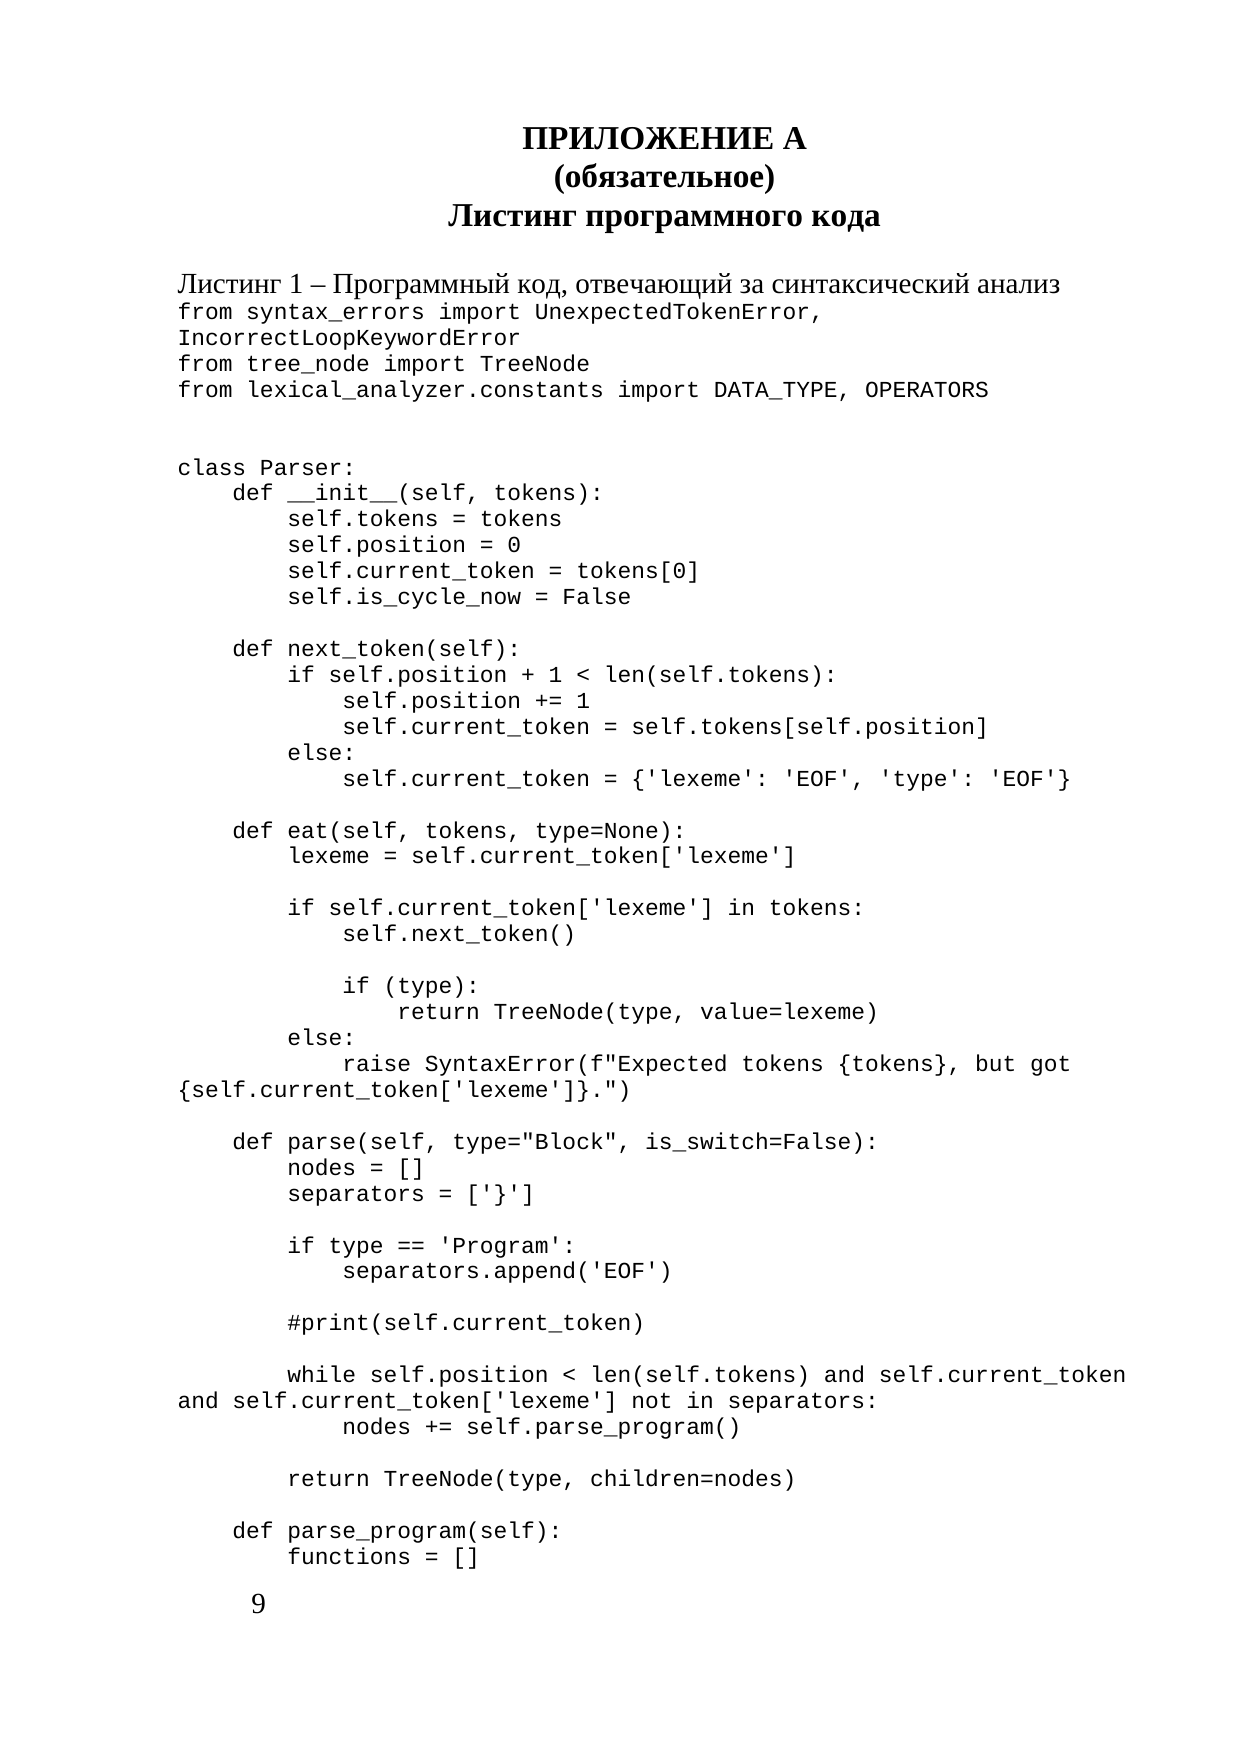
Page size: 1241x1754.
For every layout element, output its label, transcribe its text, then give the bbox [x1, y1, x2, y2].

text lexeme = self.current_token['lexeme'] [177, 845, 1152, 871]
text self.current_token = self.tokens[self.position] [177, 715, 1152, 741]
text #print(self.current_token) [177, 1312, 1152, 1338]
text self.position += 1 [177, 689, 1152, 715]
text self.position = 0 [177, 534, 1152, 559]
text from lexical_analyzer.constants import DATA_TYPE, OPERATORS [177, 378, 1152, 404]
text self.tokens = tokens [177, 508, 1152, 534]
text from syntax_errors import UnexpectedTokenError, IncorrectLoopKeywordError [177, 300, 1152, 352]
text raise SyntaxError(f"Expected tokens {tokens}, but got {self.current_token['lexeme']}.") [177, 1052, 1152, 1104]
text else: [177, 741, 1152, 767]
text def parse(self, type="Block", is_switch=False): [177, 1130, 1152, 1156]
text separators.append('EOF') [177, 1260, 1152, 1286]
text def __init__(self, tokens): [177, 482, 1152, 508]
text if type == 'Program': [177, 1234, 1152, 1260]
text (обязательное) [177, 156, 1152, 195]
text self.is_cycle_now = False [177, 586, 1152, 611]
text Листинг 1 – Программный код, отвечающий за синтаксический анализ [177, 267, 1152, 300]
text nodes += self.parse_program() [177, 1416, 1152, 1441]
text def next_token(self): [177, 637, 1152, 663]
text while self.position < len(self.tokens) and self.current_token and self.current_token['lexeme'] not in separators: [177, 1364, 1152, 1416]
text class Parser: [177, 456, 1152, 482]
text return TreeNode(type, children=nodes) [177, 1467, 1152, 1493]
text functions = [] [177, 1545, 1152, 1571]
text if self.current_token['lexeme'] in tokens: [177, 897, 1152, 923]
text nodes = [] [177, 1156, 1152, 1182]
text if self.position + 1 < len(self.tokens): [177, 663, 1152, 689]
text if (type): [177, 974, 1152, 1001]
text self.current_token = tokens[0] [177, 559, 1152, 586]
text Листинг программного кода [177, 195, 1152, 233]
text return TreeNode(type, value=lexeme) [177, 1001, 1152, 1026]
text from tree_node import TreeNode [177, 352, 1152, 378]
text else: [177, 1026, 1152, 1052]
text def eat(self, tokens, type=None): [177, 819, 1152, 845]
text self.current_token = {'lexeme': 'EOF', 'type': 'EOF'} [177, 767, 1152, 793]
subtitle Приложение а [177, 118, 1152, 156]
text def parse_program(self): [177, 1519, 1152, 1545]
text separators = ['}'] [177, 1182, 1152, 1208]
text self.next_token() [177, 923, 1152, 949]
